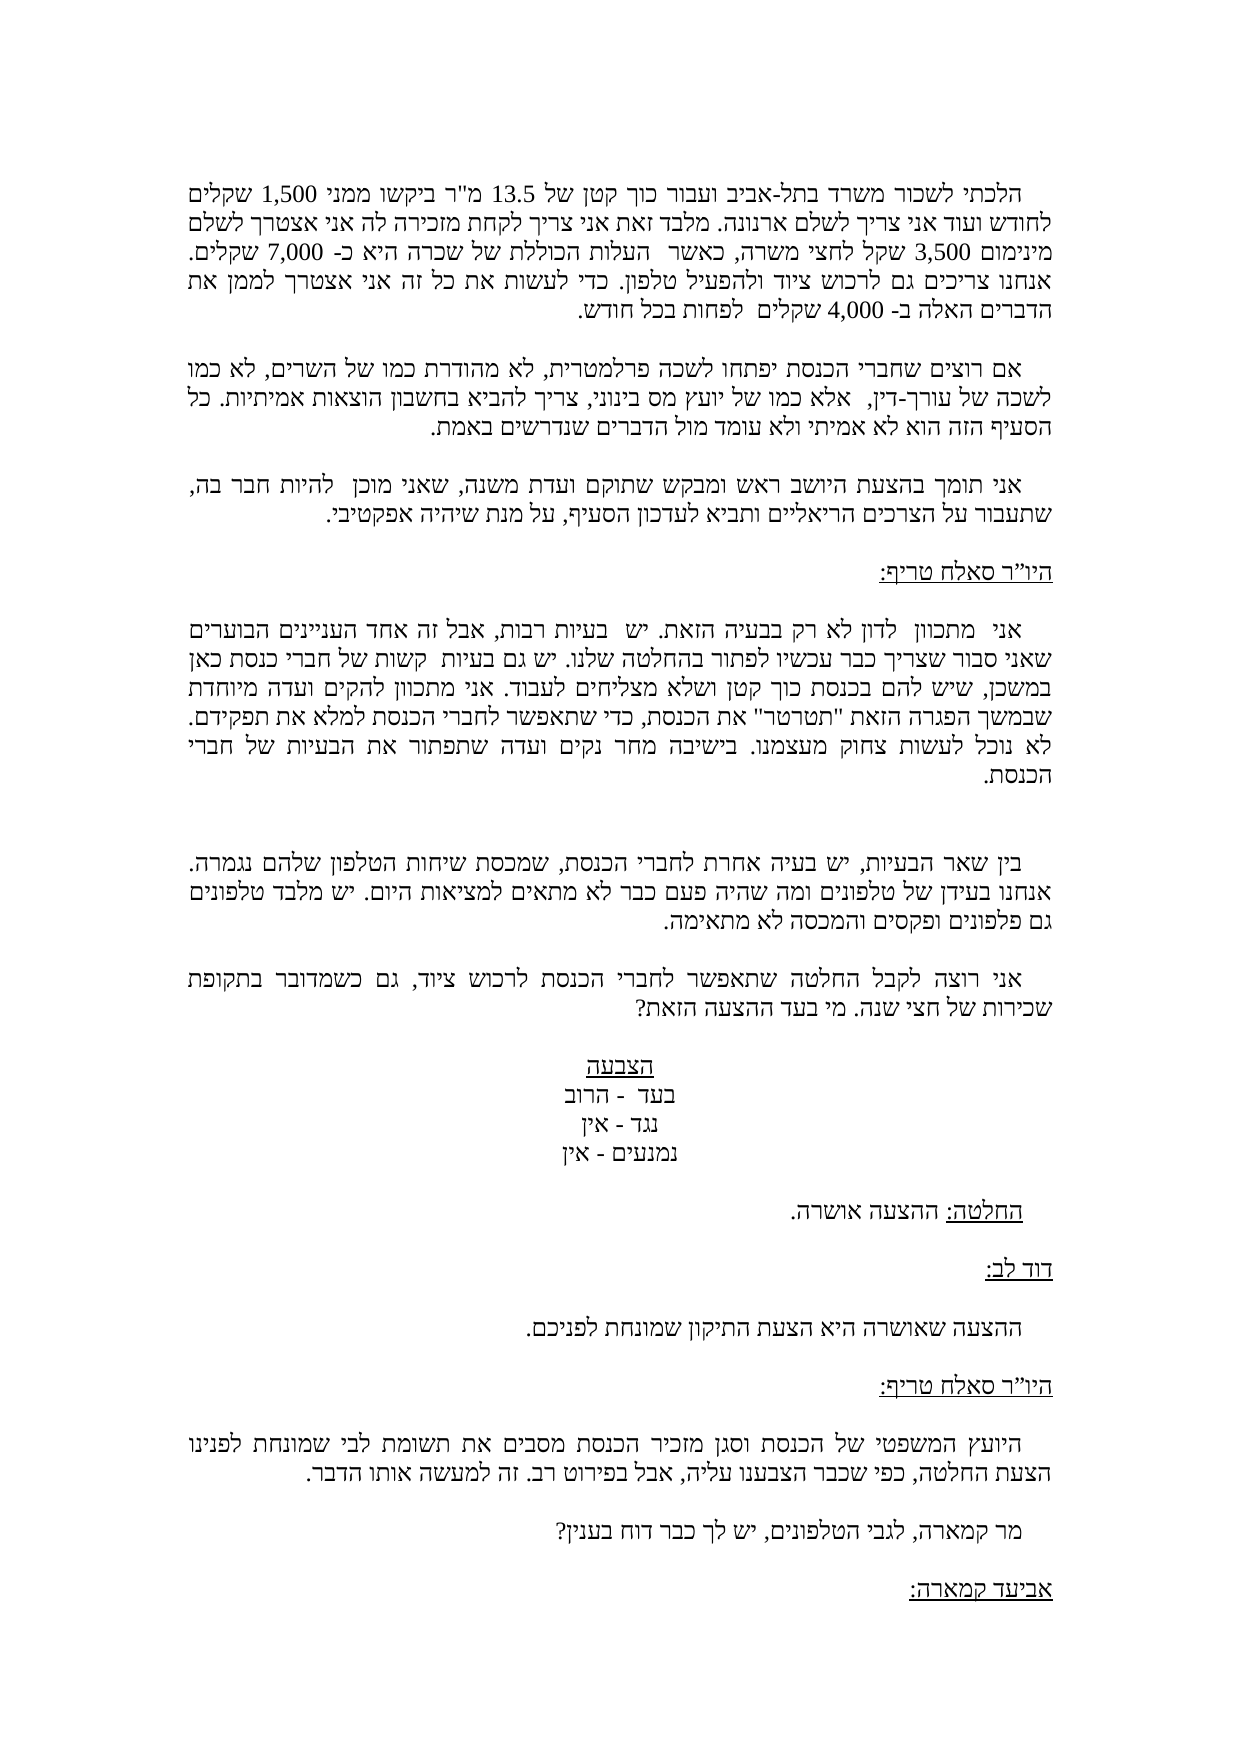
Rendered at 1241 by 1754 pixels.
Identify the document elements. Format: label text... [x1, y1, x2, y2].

text היועץ המשפטי של הכנסת וסגן מזכיר הכנסת מסבים את תשומת לבי שמונחת לפנינו הצעת החלטה, כפי שכבר הצבענו עליה, אבל בפירוט רב. זה למעשה אותו הדבר. [187, 1429, 1053, 1487]
text אם רוצים שחברי הכנסת יפתחו לשכה פרלמטרית, לא מהודרת כמו של השרים, לא כמו לשכה של עורך-דין, אלא כמו של יועץ מס בינוני, צריך להביא בחשבון הוצאות אמיתיות. כל הסעיף הזה הוא לא אמיתי ולא עומד מול הדברים שנדרשים באמת. [187, 353, 1053, 441]
text בעד - הרוב [187, 1080, 1053, 1109]
text הצבעה [187, 1051, 1053, 1080]
text נמנעים - אין [187, 1138, 1053, 1167]
text היו”ר סאלח טריף: [187, 557, 1053, 586]
text אביעד קמארה: [187, 1574, 1053, 1603]
text הלכתי לשכור משרד בתל-אביב ועבור כוך קטן של 13.5 מ"ר ביקשו ממני 1,500 שקלים לחודש ועוד אני צריך לשלם ארנונה. מלבד זאת אני צריך לקחת מזכירה לה אני אצטרך לשלם מינימום 3,500 שקל לחצי משרה, כאשר העלות הכוללת של שכרה היא כ- 7,000 שקלים. אנחנו צריכים גם לרכוש ציוד ולהפעיל טלפון. כדי לעשות את כל זה אני אצטרך לממן את הדברים האלה ב- 4,000 שקלים לפחות בכל חודש. [187, 179, 1053, 324]
text מר קמארה, לגבי הטלפונים, יש לך כבר דוח בענין? [187, 1516, 1053, 1545]
text אני רוצה לקבל החלטה שתאפשר לחברי הכנסת לרכוש ציוד, גם כשמדובר בתקופת שכירות של חצי שנה. מי בעד ההצעה הזאת? [187, 964, 1053, 1022]
text החלטה: ההצעה אושרה. [187, 1196, 1053, 1225]
text היו”ר סאלח טריף: [187, 1371, 1053, 1400]
text אני מתכוון לדון לא רק בבעיה הזאת. יש בעיות רבות, אבל זה אחד העניינים הבוערים שאני סבור שצריך כבר עכשיו לפתור בהחלטה שלנו. יש גם בעיות קשות של חברי כנסת כאן במשכן, שיש להם בכנסת כוך קטן ושלא מצליחים לעבוד. אני מתכוון להקים ועדה מיוחדת שבמשך הפגרה הזאת "תטרטר" את הכנסת, כדי שתאפשר לחברי הכנסת למלא את תפקידם. לא נוכל לעשות צחוק מעצמנו. בישיבה מחר נקים ועדה שתפתור את הבעיות של חברי הכנסת. [187, 615, 1053, 789]
text בין שאר הבעיות, יש בעיה אחרת לחברי הכנסת, שמכסת שיחות הטלפון שלהם נגמרה. אנחנו בעידן של טלפונים ומה שהיה פעם כבר לא מתאים למציאות היום. יש מלבד טלפונים גם פלפונים ופקסים והמכסה לא מתאימה. [187, 847, 1053, 935]
text אני תומך בהצעת היושב ראש ומבקש שתוקם ועדת משנה, שאני מוכן להיות חבר בה, שתעבור על הצרכים הריאליים ותביא לעדכון הסעיף, על מנת שיהיה אפקטיבי. [187, 470, 1053, 528]
text נגד - אין [187, 1109, 1053, 1138]
text דוד לב: [187, 1254, 1053, 1283]
text ההצעה שאושרה היא הצעת התיקון שמונחת לפניכם. [187, 1312, 1053, 1342]
